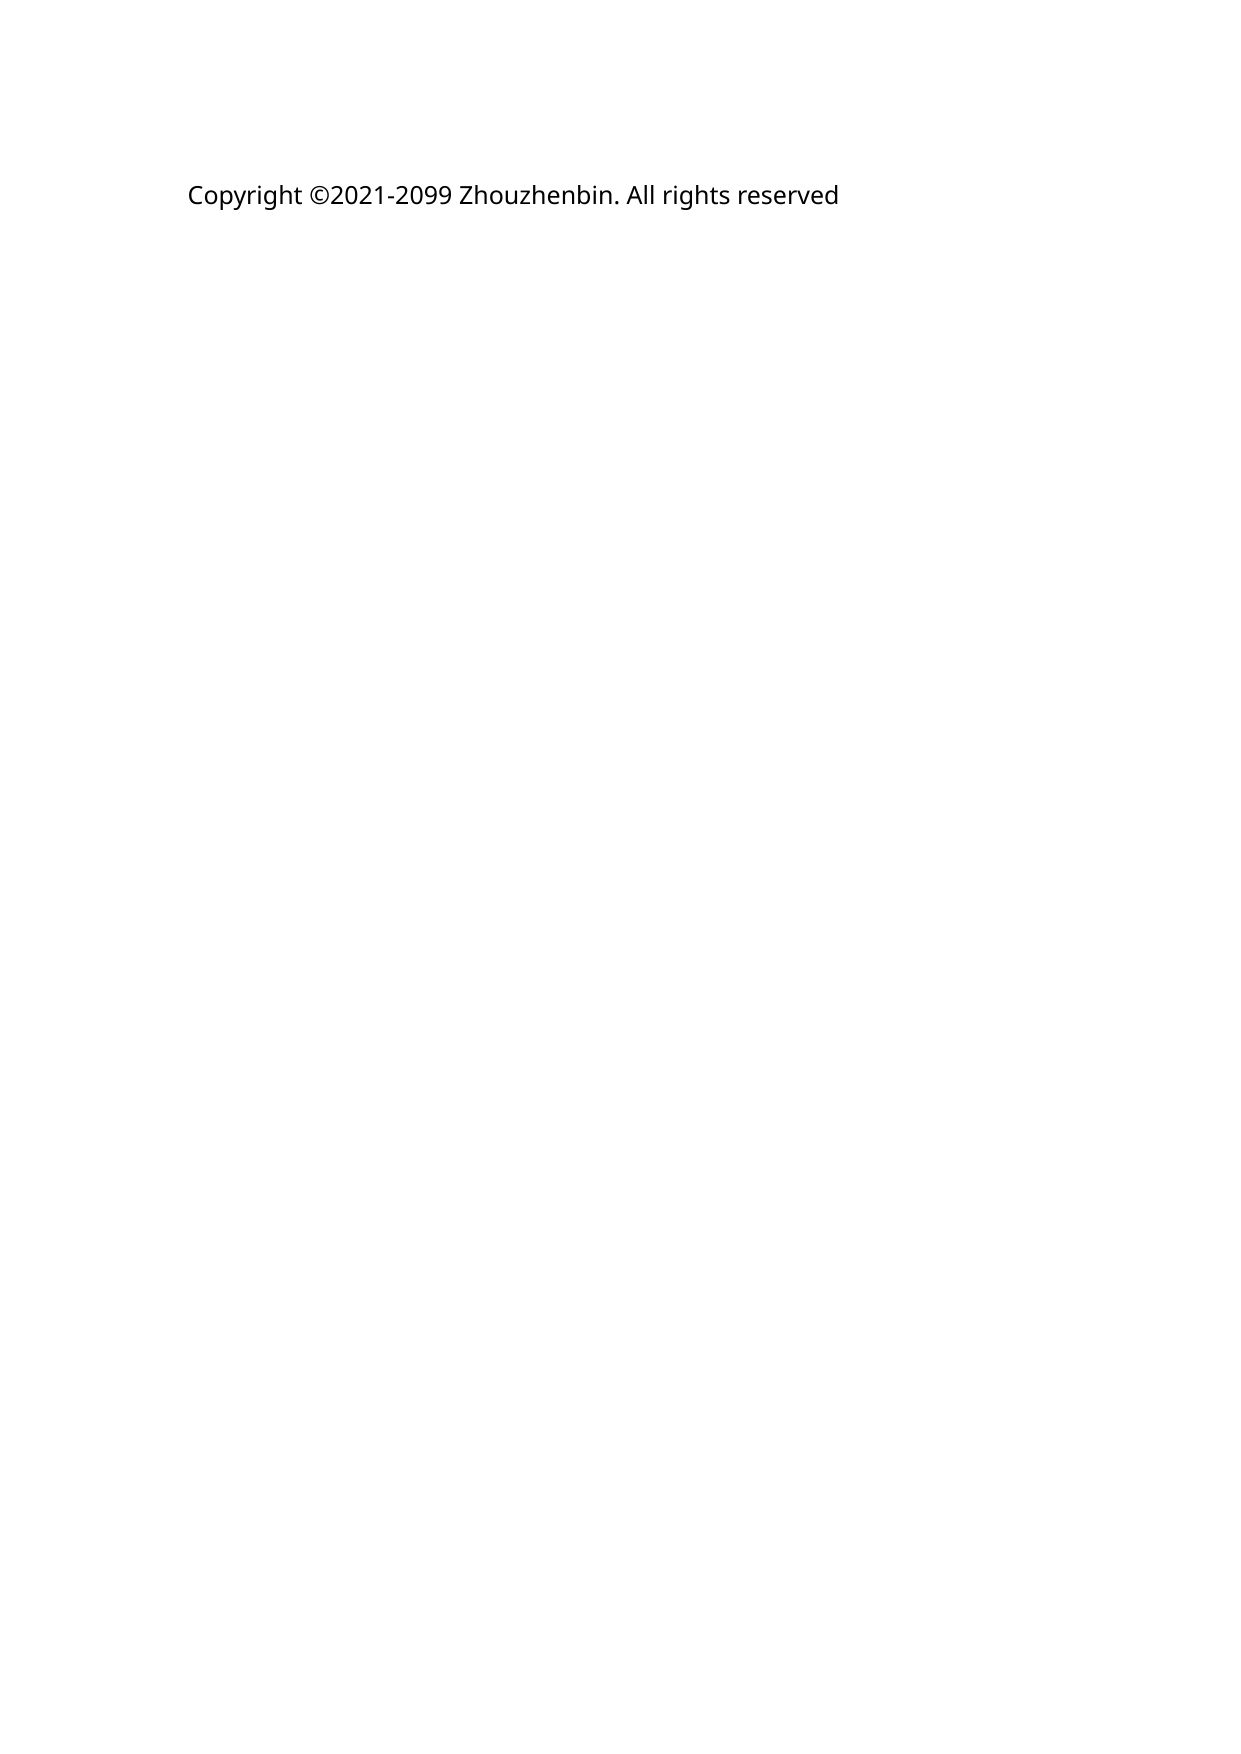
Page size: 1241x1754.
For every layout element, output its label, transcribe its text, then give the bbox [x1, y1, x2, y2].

text Copyright ©2021-2099 Zhouzhenbin. All rights reserved [187, 162, 1053, 227]
